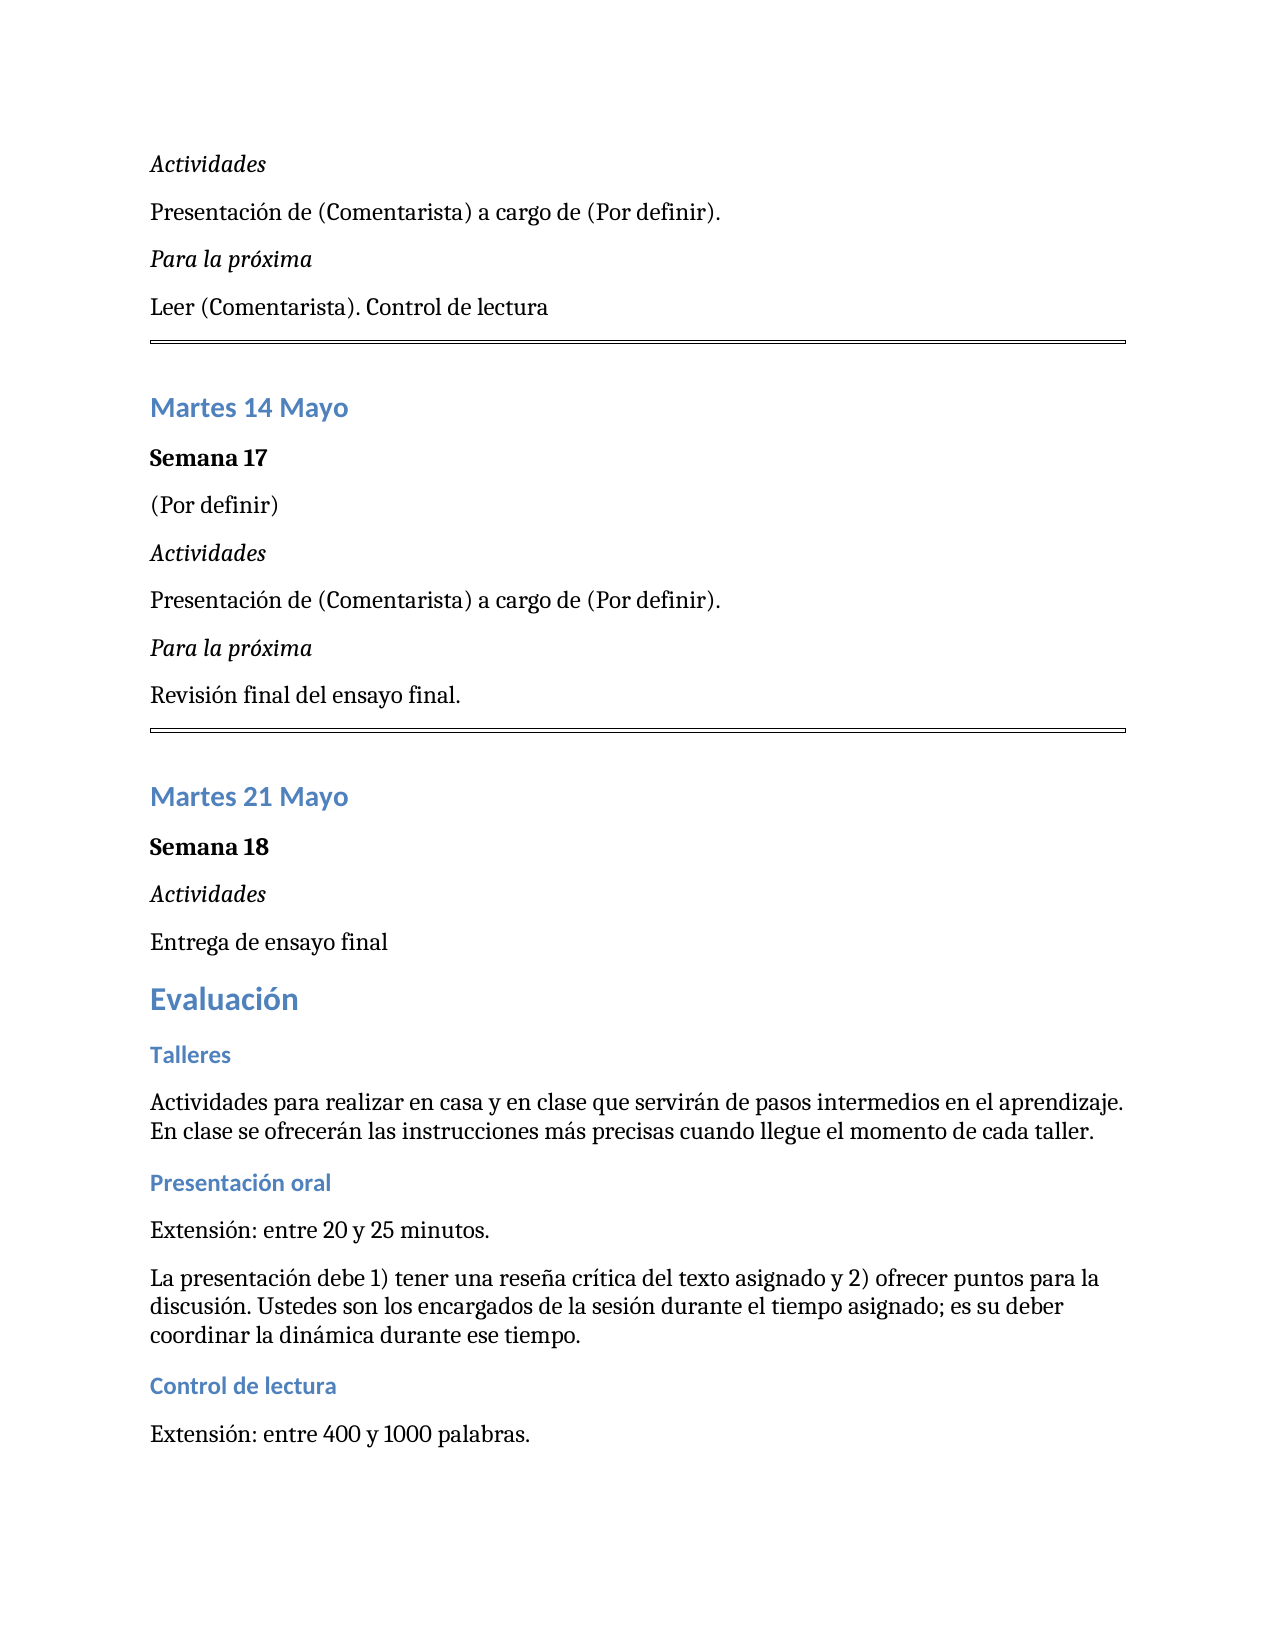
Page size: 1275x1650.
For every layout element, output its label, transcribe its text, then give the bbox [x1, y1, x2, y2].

text La presentación debe 1) tener una reseña crítica del texto asignado y 2) ofrecer puntos para la discusión. Ustedes son los encargados de la sesión durante el tiempo asignado; es su deber coordinar la dinámica durante ese tiempo. [150, 1263, 1125, 1350]
text Semana 17 [150, 444, 1125, 473]
subtitle Talleres [150, 1039, 1125, 1069]
subtitle Evaluación [150, 977, 1125, 1018]
text Extensión: entre 20 y 25 minutos. [150, 1216, 1125, 1245]
subtitle Martes 14 Mayo [150, 389, 1125, 425]
text Extensión: entre 400 y 1000 palabras. [150, 1420, 1125, 1448]
subtitle Presentación oral [150, 1167, 1125, 1197]
text Entrega de ensayo final [150, 928, 1125, 957]
subtitle Control de lectura [150, 1371, 1125, 1401]
text Para la próxima [150, 634, 1125, 663]
text Actividades [150, 150, 1125, 179]
text Presentación de (Comentarista) a cargo de (Por definir). [150, 586, 1125, 615]
text Actividades [150, 880, 1125, 909]
text (Por definir) [150, 491, 1125, 520]
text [150, 197, 1125, 226]
text Semana 18 [150, 833, 1125, 862]
text Para la próxima [150, 245, 1125, 274]
text Leer (Comentarista). Control de lectura [150, 292, 1125, 321]
text Revisión final del ensayo final. [150, 681, 1125, 710]
text Actividades para realizar en casa y en clase que servirán de pasos intermedios en el aprendizaje. En clase se ofrecerán las instrucciones más precisas cuando llegue el momento de cada taller. [150, 1088, 1125, 1146]
text Actividades [150, 539, 1125, 568]
subtitle Martes 21 Mayo [150, 778, 1125, 814]
